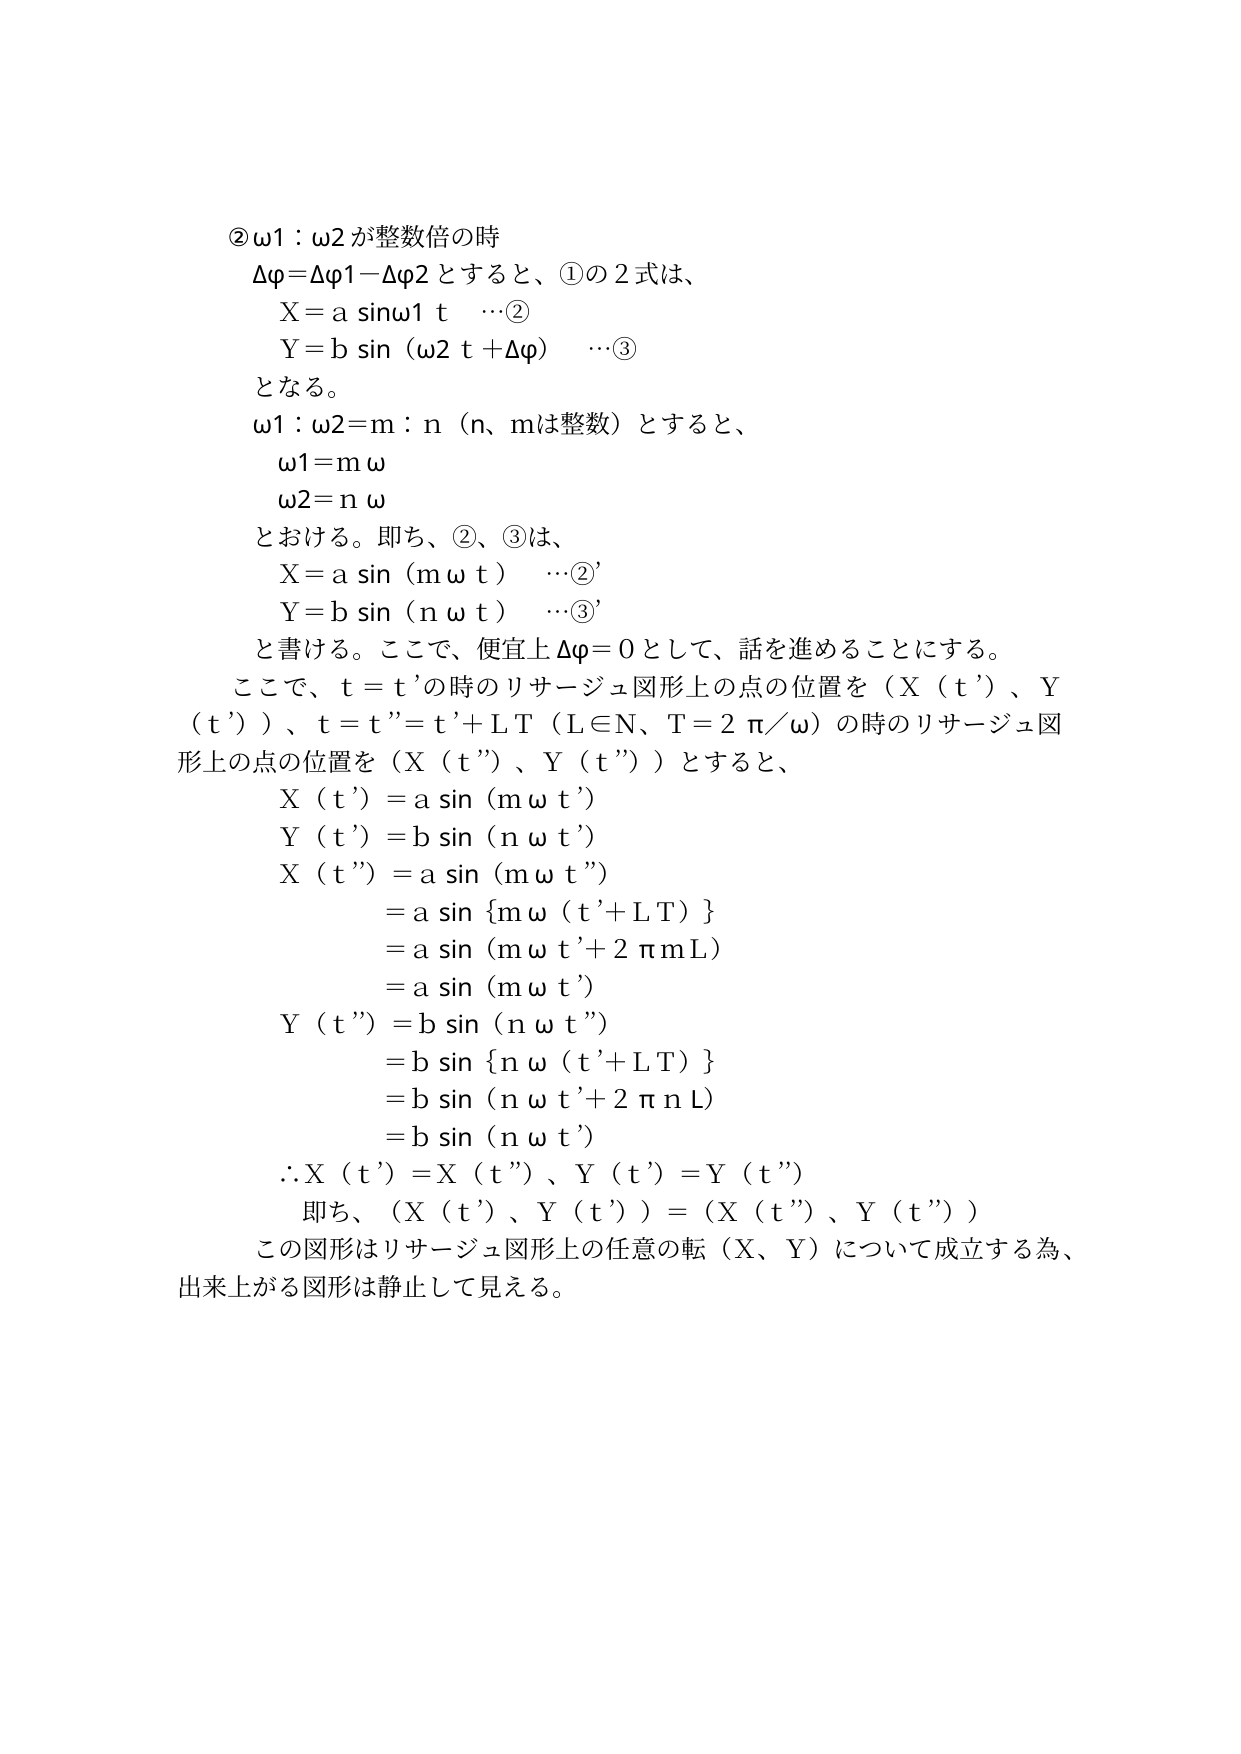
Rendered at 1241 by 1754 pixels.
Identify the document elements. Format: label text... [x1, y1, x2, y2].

text ω2＝ｎω [177, 479, 1063, 517]
text Ｘ（ｔ’’）＝ａsin（ｍωｔ’’） [177, 854, 1063, 892]
text ＝ａsin（ｍωｔ’） [177, 967, 1063, 1004]
text ＝ａsin｛ｍω（ｔ’＋ＬＴ）｝ [177, 892, 1063, 929]
text ＝ｂsin｛ｎω（ｔ’＋ＬＴ）｝ [177, 1042, 1063, 1079]
text 即ち、（Ｘ（ｔ’）、Ｙ（ｔ’））＝（Ｘ（ｔ’’）、Ｙ（ｔ’’）） [177, 1192, 1063, 1229]
text ＝ｂsin（ｎωｔ’） [177, 1117, 1063, 1154]
text ＝ａsin（ｍωｔ’＋２πｍＬ） [177, 929, 1063, 967]
text Ｙ＝ｂsin（ω2ｔ＋Δφ） …③ [252, 329, 1063, 367]
text Δφ＝Δφ1－Δφ2とすると、①の２式は、 [252, 254, 1063, 292]
text となる。 [177, 367, 1063, 404]
text Ｙ（ｔ’’）＝ｂsin（ｎωｔ’’） [177, 1004, 1063, 1042]
list ω1：ω2が整数倍の時 [227, 217, 1063, 254]
text Ｘ＝ａsin（ｍωｔ） …②’ [177, 554, 1063, 592]
text ω1＝ｍω [177, 442, 1063, 479]
text この図形はリサージュ図形上の任意の転（Ｘ、Ｙ）について成立する為、出来上がる図形は静止して見える。 [177, 1229, 1063, 1304]
text Ｘ（ｔ’）＝ａsin（ｍωｔ’） [177, 779, 1063, 817]
text と書ける。ここで、便宜上Δφ＝０として、話を進めることにする。 [177, 629, 1063, 667]
text Ｙ（ｔ’）＝ｂsin（ｎωｔ’） [177, 817, 1063, 854]
text Ｙ＝ｂsin（ｎωｔ） …③’ [177, 592, 1063, 629]
text ここで、ｔ＝ｔ’の時のリサージュ図形上の点の位置を（Ｘ（ｔ’）、Ｙ（ｔ’））、ｔ＝ｔ’’＝ｔ’＋ＬＴ（Ｌ∈Ｎ、Ｔ＝２π／ω）の時のリサージュ図形上の点の位置を（Ｘ（ｔ’’）、Ｙ（ｔ’’））とすると、 [177, 667, 1063, 779]
text とおける。即ち、②、③は、 [177, 517, 1063, 554]
text Ｘ＝ａsinω1ｔ …② [252, 292, 1063, 329]
text ∴Ｘ（ｔ’）＝Ｘ（ｔ’’）、Ｙ（ｔ’）＝Ｙ（ｔ’’） [177, 1154, 1063, 1192]
text ＝ｂsin（ｎωｔ’＋２πｎL） [177, 1079, 1063, 1117]
text ω1：ω2＝ｍ：ｎ（n、ｍは整数）とすると、 [177, 404, 1063, 442]
